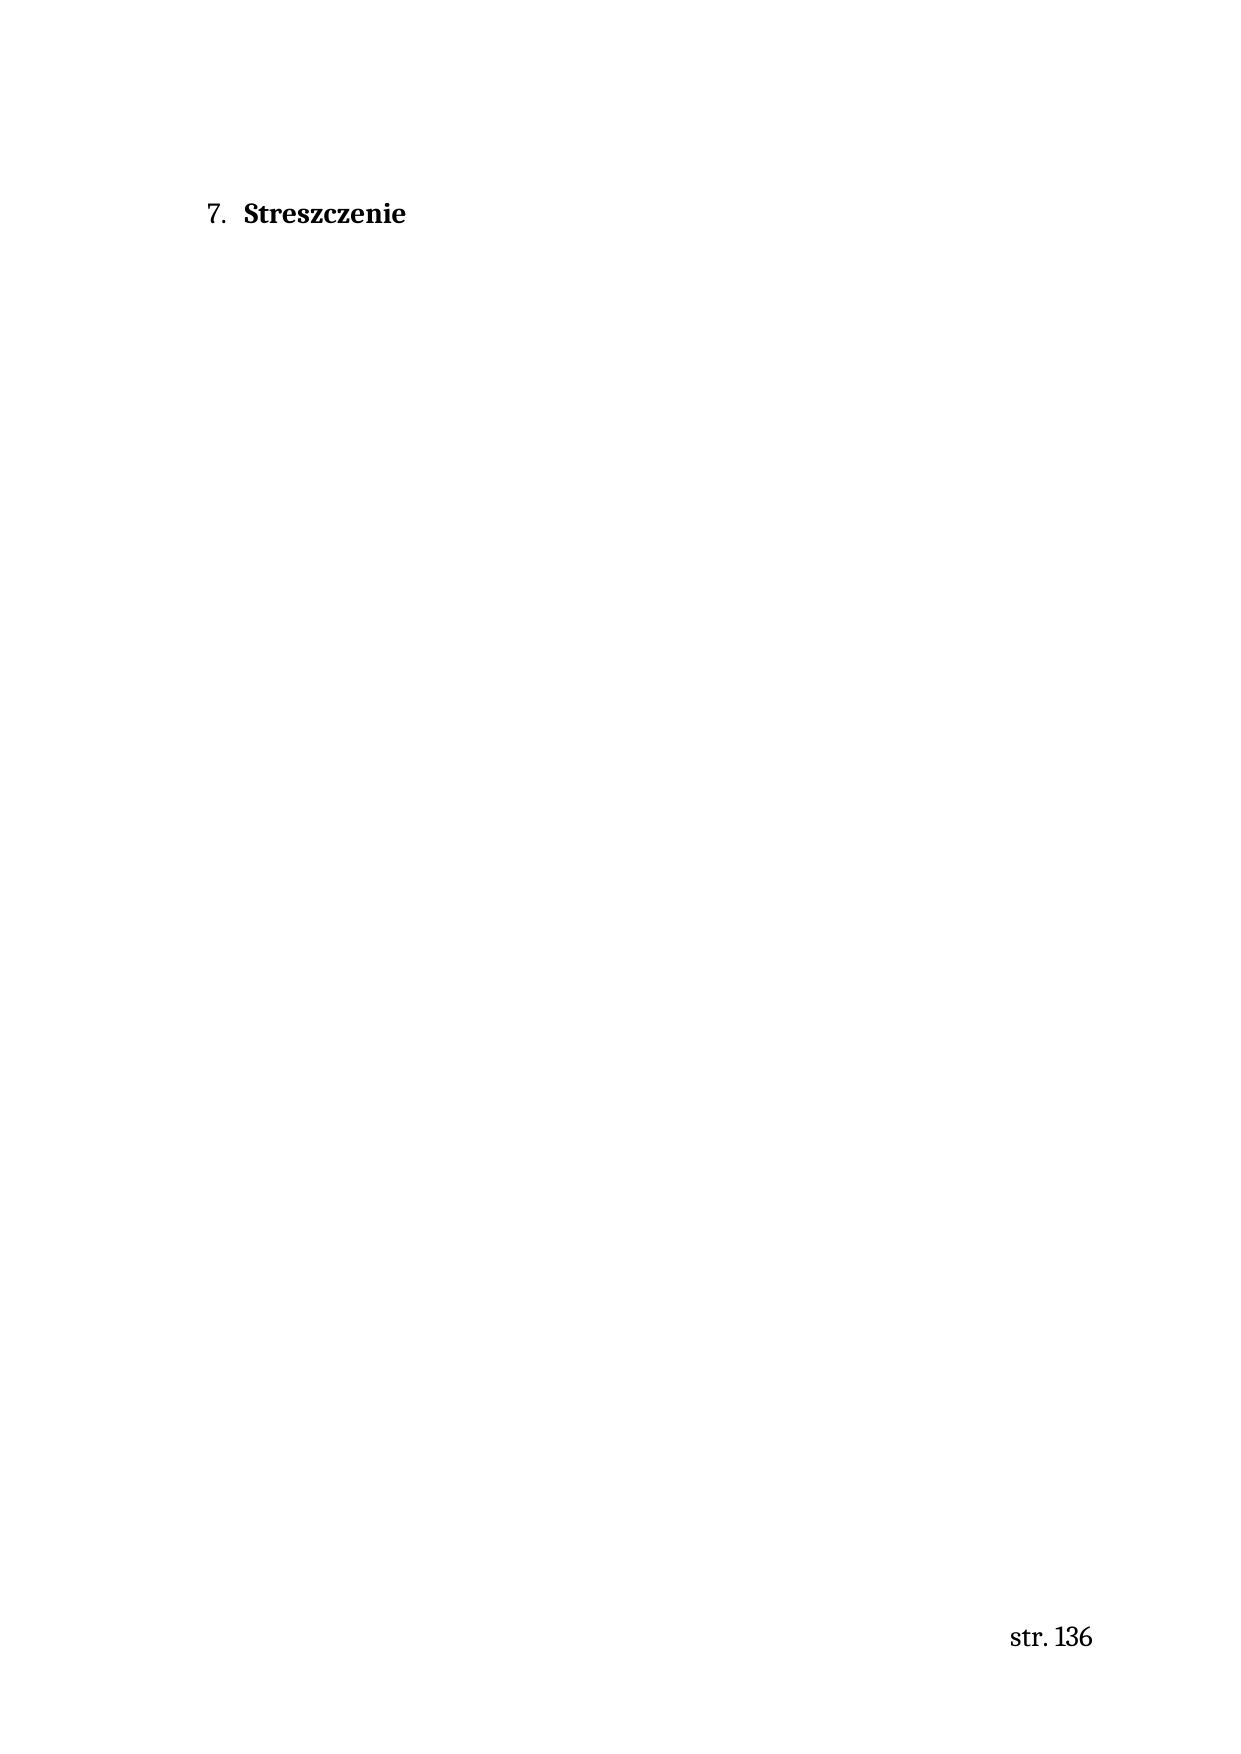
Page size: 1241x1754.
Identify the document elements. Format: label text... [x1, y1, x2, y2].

subtitle Streszczenie [207, 198, 1092, 231]
